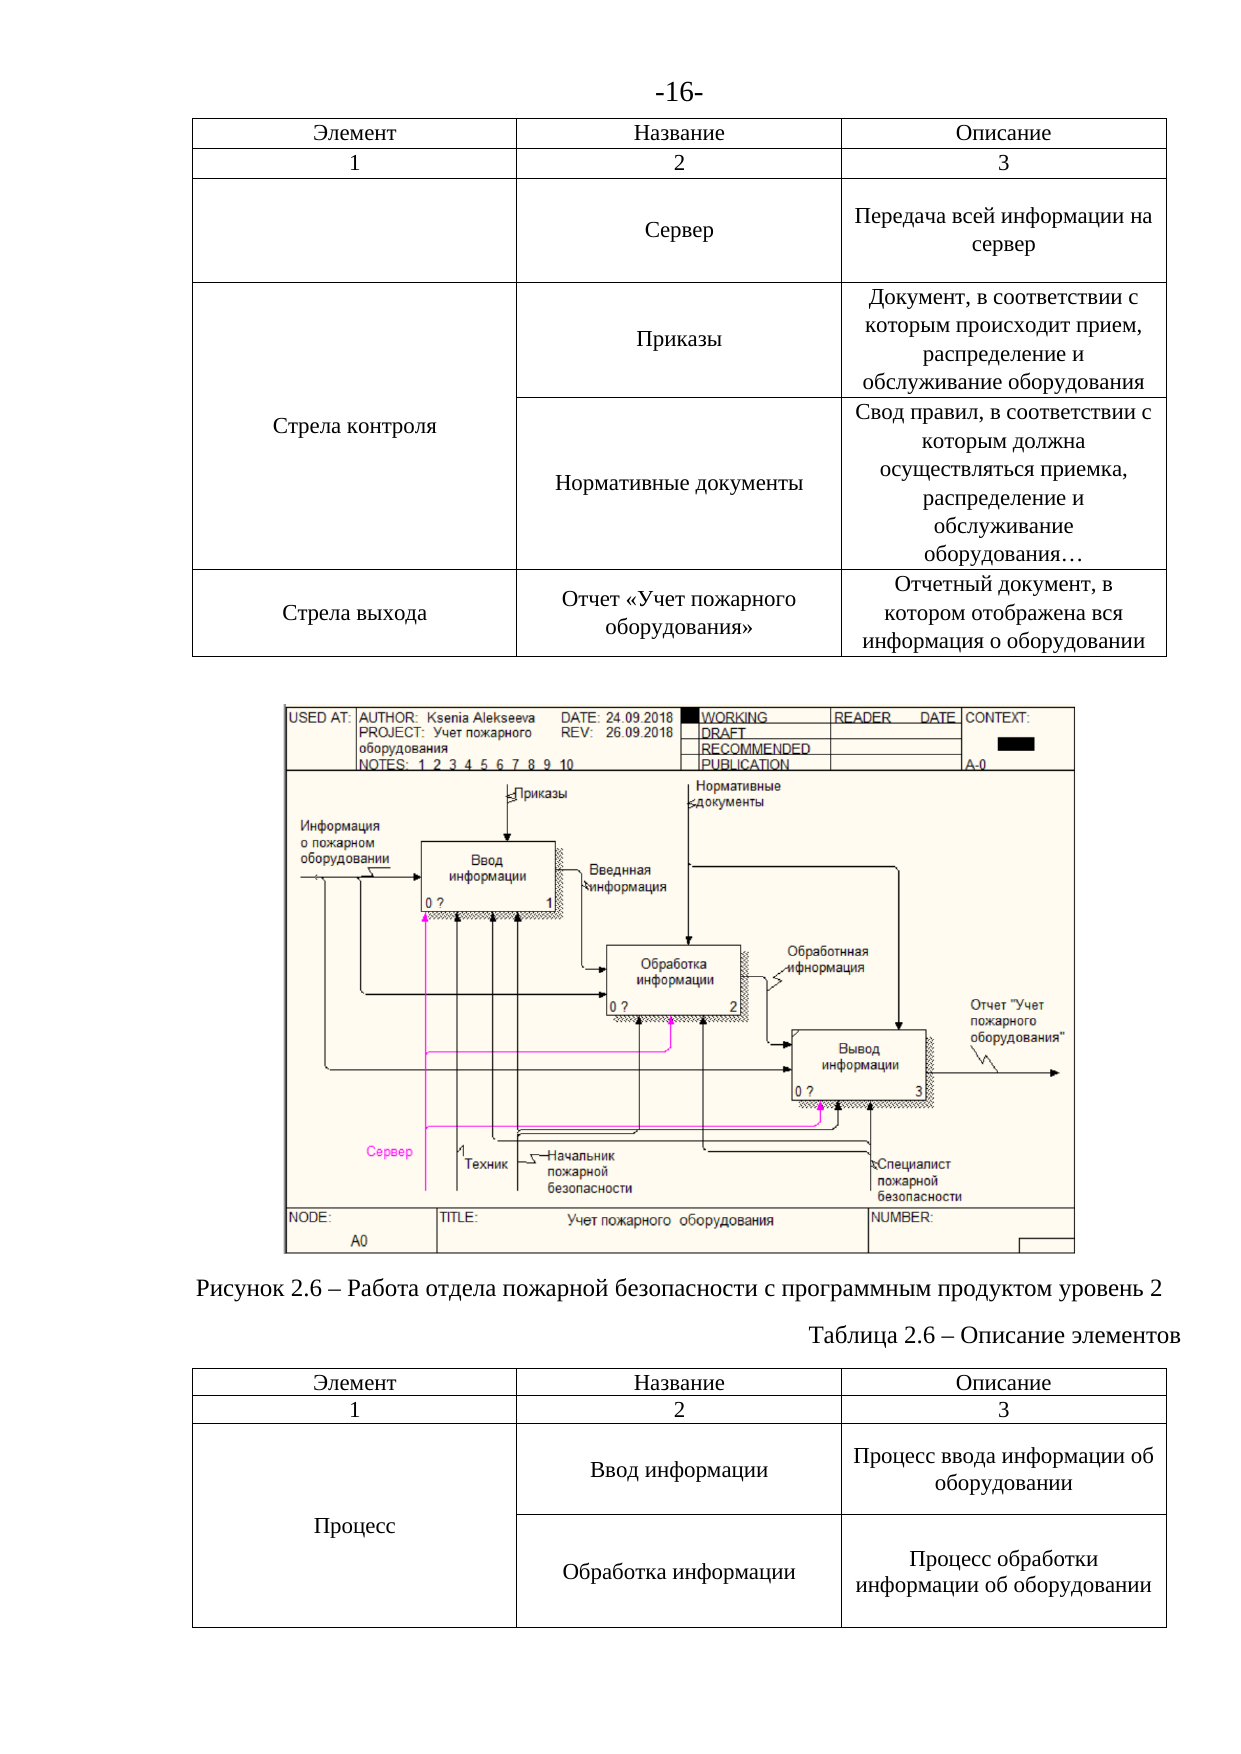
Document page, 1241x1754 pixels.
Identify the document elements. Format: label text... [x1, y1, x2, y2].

picture [283, 704, 1075, 1254]
table_header Название [517, 119, 841, 148]
table_cell Свод правил, в соответствии с которым должна осуществляться приемка, распределение и обслуживание оборудования… [842, 398, 1166, 569]
table_cell Стрела контроля [193, 283, 516, 569]
table_cell 2 [517, 149, 841, 178]
table_cell Процесс обработки информации об оборудовании [842, 1515, 1166, 1627]
table_cell Передача всей информации на сервер [842, 179, 1166, 282]
table_cell Приказы [517, 283, 841, 397]
table_cell Сервер [517, 179, 841, 282]
text Таблица 2.6 – Описание элементов [177, 1320, 1181, 1349]
table_header Описание [842, 119, 1166, 148]
table_header Элемент [193, 119, 516, 148]
table_cell Документ, в соответствии с которым происходит прием, распределение и обслуживание оборудования [842, 283, 1166, 397]
table_cell Стрела выхода [193, 570, 516, 656]
table_cell Нормативные документы [517, 398, 841, 569]
table_header Название [517, 1369, 841, 1395]
table_cell Ввод информации [517, 1424, 841, 1514]
table_cell Процесс ввода информации об оборудовании [842, 1424, 1166, 1514]
table_cell 3 [842, 1396, 1166, 1423]
text Рисунок 2.6 – Работа отдела пожарной безопасности c программным продуктом уровень 2 [177, 1273, 1181, 1301]
table_header Элемент [193, 1369, 516, 1395]
table_cell Отчет «Учет пожарного оборудования» [517, 570, 841, 656]
table_cell Обработка информации [517, 1515, 841, 1627]
table_cell 2 [517, 1396, 841, 1423]
table_cell Процесс [193, 1424, 516, 1627]
table_cell 3 [842, 149, 1166, 178]
table_cell Отчетный документ, в котором отображена вся информация о оборудовании [842, 570, 1166, 656]
table_cell 1 [193, 149, 516, 178]
table_cell 1 [193, 1396, 516, 1423]
table_header Описание [842, 1369, 1166, 1395]
